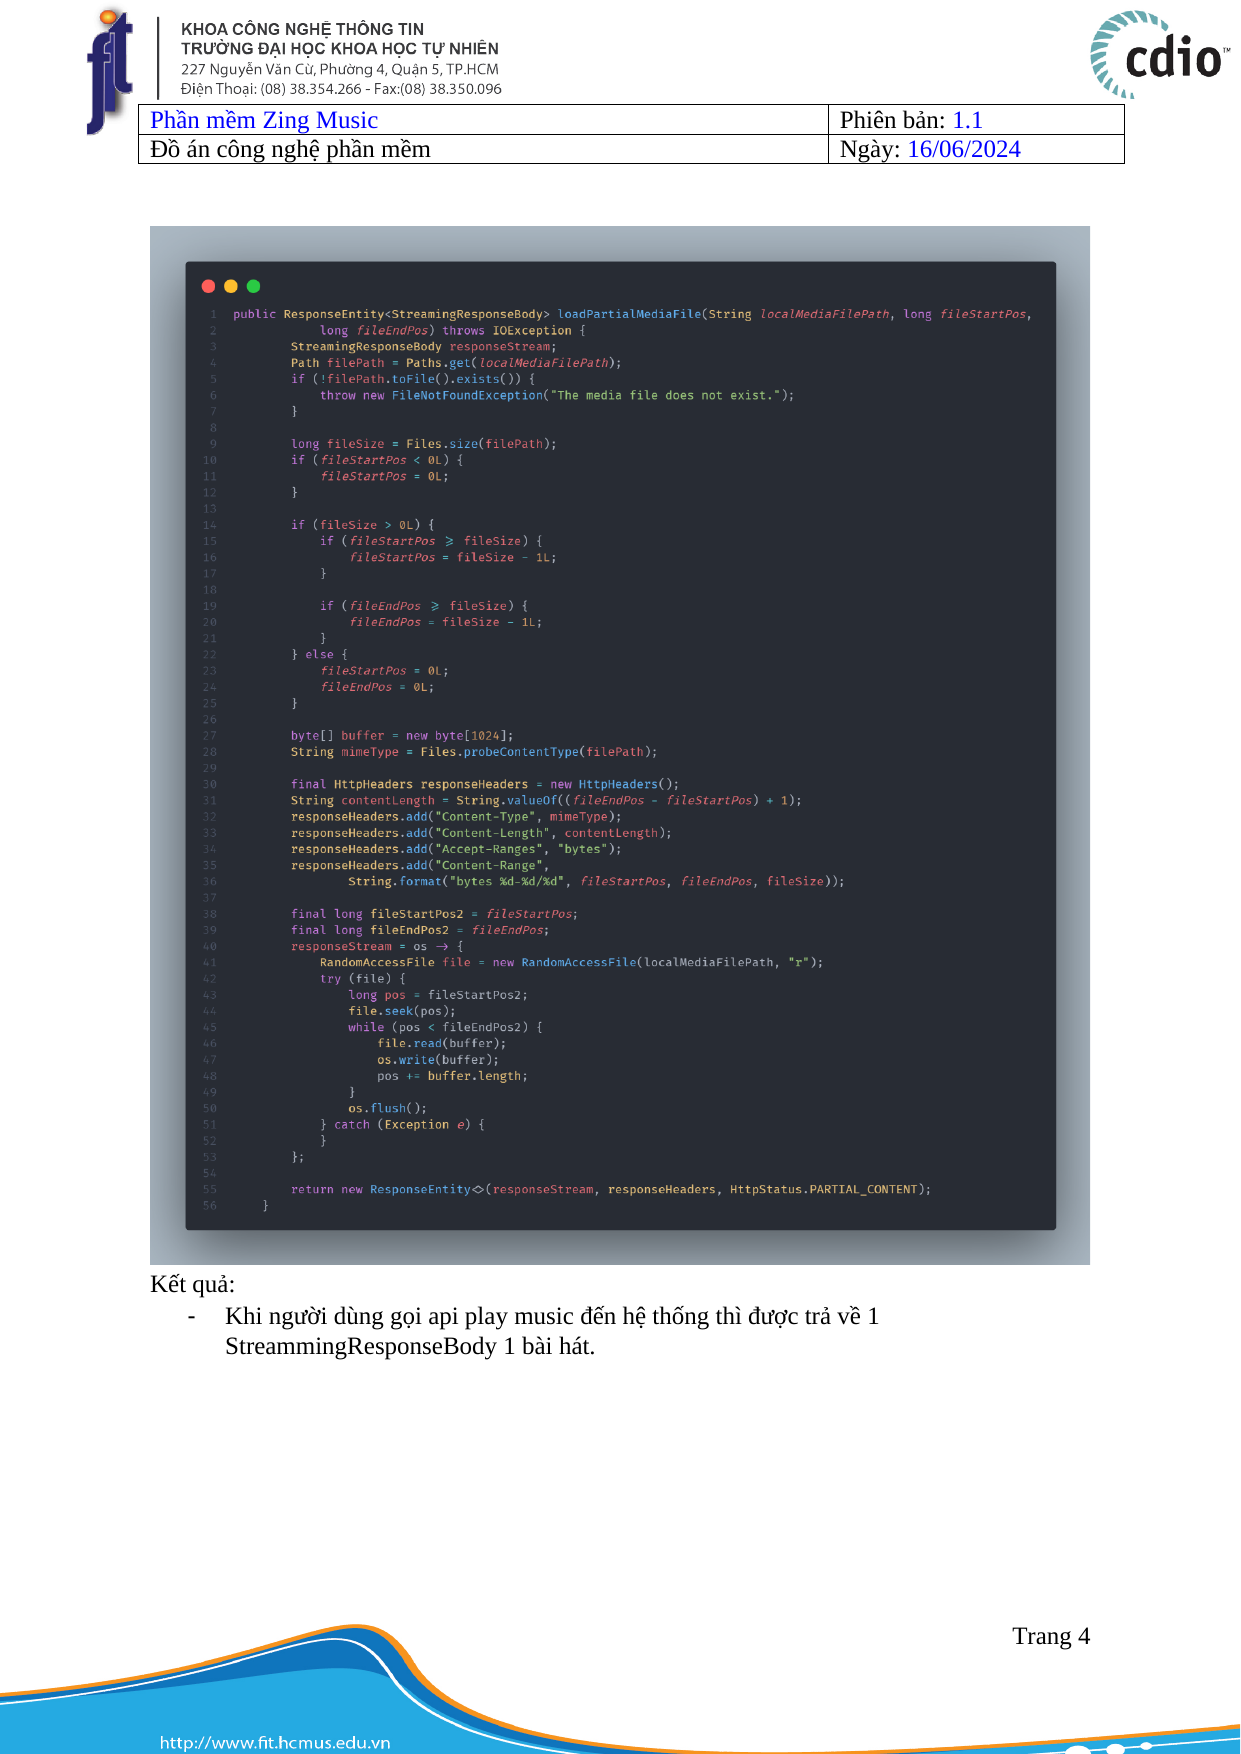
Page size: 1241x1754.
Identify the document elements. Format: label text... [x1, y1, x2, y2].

picture [829, 135, 1124, 159]
picture [330, 147, 335, 156]
picture [829, 105, 1124, 134]
picture [0, 1621, 1241, 1754]
picture [139, 135, 828, 159]
picture [139, 105, 828, 134]
picture [150, 226, 1091, 1265]
text Kết quả: [150, 1269, 1090, 1297]
picture [63, 0, 1241, 159]
list Khi người dùng gọi api play music đến hệ thống thì được trả về 1 StreammingResponseBody 1 bài hát. [187, 1297, 1090, 1360]
